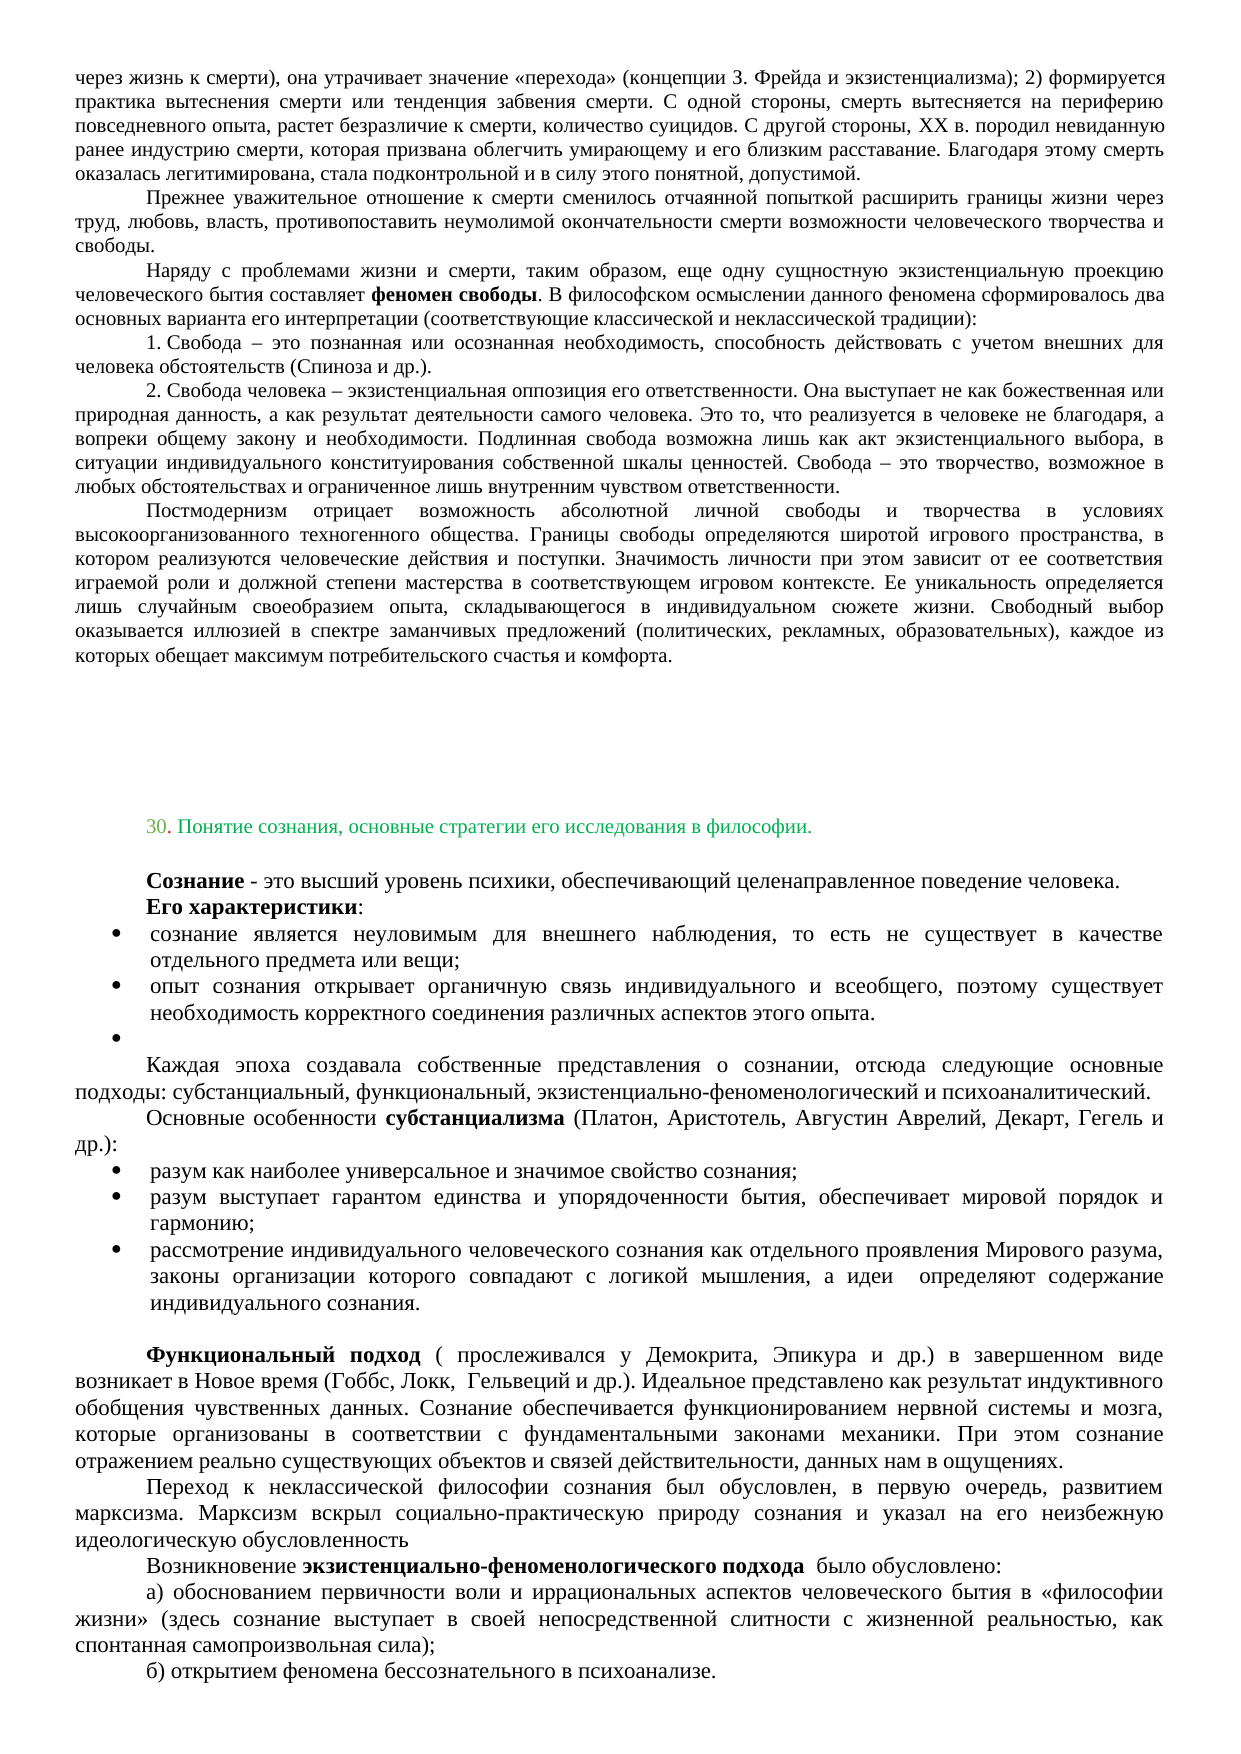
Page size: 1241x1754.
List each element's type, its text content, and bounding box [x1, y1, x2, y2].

list рассмотрение индивидуального человеческого сознания как отдельного проявления Мирового разума, законы организации которого совпадают с логикой мышления, а идеи определяют содержание индивидуального сознания. [112, 1236, 1165, 1315]
text Наряду с проблемами жизни и смерти, таким образом, еще одну сущностную экзистенциальную проекцию человеческого бытия составляет феномен свободы. В философском осмыслении данного феномена сформировалось два основных варианта его интерпретации (соответствующие классической и неклассической традиции): [75, 257, 1165, 330]
text 2. Свобода человека – экзистенциальная оппозиция его ответственности. Она выступает не как божественная или природная данность, а как результат деятельности самого человека. Это то, что реализуется в человеке не благодаря, а вопреки общему закону и необходимости. Подлинная свобода возможна лишь как акт экзистенциального выбора, в ситуации индивидуального конституирования собственной шкалы ценностей. Свобода – это творчество, возможное в любых обстоятельствах и ограниченное лишь внутренним чувством ответственности. [75, 378, 1165, 498]
text Постмодернизм отрицает возможность абсолютной личной свободы и творчества в условиях высокоорганизованного техногенного общества. Границы свободы определяются широтой игрового пространства, в котором реализуются человеческие действия и поступки. Значимость личности при этом зависит от ее соответствия играемой роли и должной степени мастерства в соответствующем игровом контексте. Ее уникальность определяется лишь случайным своеобразием опыта, складывающегося в индивидуальном сюжете жизни. Свободный выбор оказывается иллюзией в спектре заманчивых предложений (политических, рекламных, образовательных), каждое из которых обещает максимум потребительского счастья и комфорта. [75, 498, 1165, 667]
text Прежнее уважительное отношение к смерти сменилось отчаянной попыткой расширить границы жизни через труд, любовь, власть, противопоставить неумолимой окончательности смерти возможности человеческого творчества и свободы. [75, 185, 1165, 257]
text Переход к неклассической философии сознания был обусловлен, в первую очередь, развитием марксизма. Марксизм вскрыл социально-практическую природу сознания и указал на его неизбежную идеологическую обусловленность [75, 1473, 1165, 1552]
list разум как наиболее универсальное и значимое свойство сознания; [112, 1157, 1165, 1183]
list разум выступает гарантом единства и упорядоченности бытия, обеспечивает мировой порядок и гармонию; [112, 1183, 1165, 1236]
text Функциональный подход ( прослеживался у Демокрита, Эпикура и др.) в завершенном виде возникает в Новое время (Гоббс, Локк, Гельвеций и др.). Идеальное представлено как результат индуктивного обобщения чувственных данных. Сознание обеспечивается функционированием нервной системы и мозга, которые организованы в соответствии с фундаментальными законами механики. При этом сознание отражением реально существующих объектов и связей действительности, данных нам в ощущениях. [75, 1341, 1165, 1473]
text Каждая эпоха создавала собственные представления о сознании, отсюда следующие основные подходы: субстанциальный, функциональный, экзистенциально-феноменологический и психоаналитический. [75, 1051, 1165, 1104]
text Основные особенности субстанциализма (Платон, Аристотель, Августин Аврелий, Декарт, Гегель и др.): [75, 1104, 1165, 1157]
text Сознание - это высший уровень психики, обеспечивающий целенаправленное поведение человека. [75, 867, 1165, 893]
text б) открытием феномена бессознательного в психоанализе. [75, 1657, 1165, 1684]
text Его характеристики: [75, 893, 1165, 919]
list опыт сознания открывает органичную связь индивидуального и всеобщего, поэтому существует необходимость корректного соединения различных аспектов этого опыта. [112, 972, 1165, 1025]
text а) обоснованием первичности воли и иррациональных аспектов человеческого бытия в «философии жизни» (здесь сознание выступает в своей непосредственной слитности с жизненной реальностью, как спонтанная самопроизвольная сила); [75, 1578, 1165, 1657]
text 30. Понятие сознания, основные стратегии его исследования в философии. [75, 814, 1165, 838]
text Возникновение экзистенциально-феноменологического подхода было обусловлено: [75, 1552, 1165, 1578]
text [75, 65, 1165, 185]
text 1. Свобода – это познанная или осознанная необходимость, способность действовать с учетом внешних для человека обстоятельств (Спиноза и др.). [75, 330, 1165, 378]
list сознание является неуловимым для внешнего наблюдения, то есть не существует в качестве отдельного предмета или вещи; [112, 919, 1165, 972]
